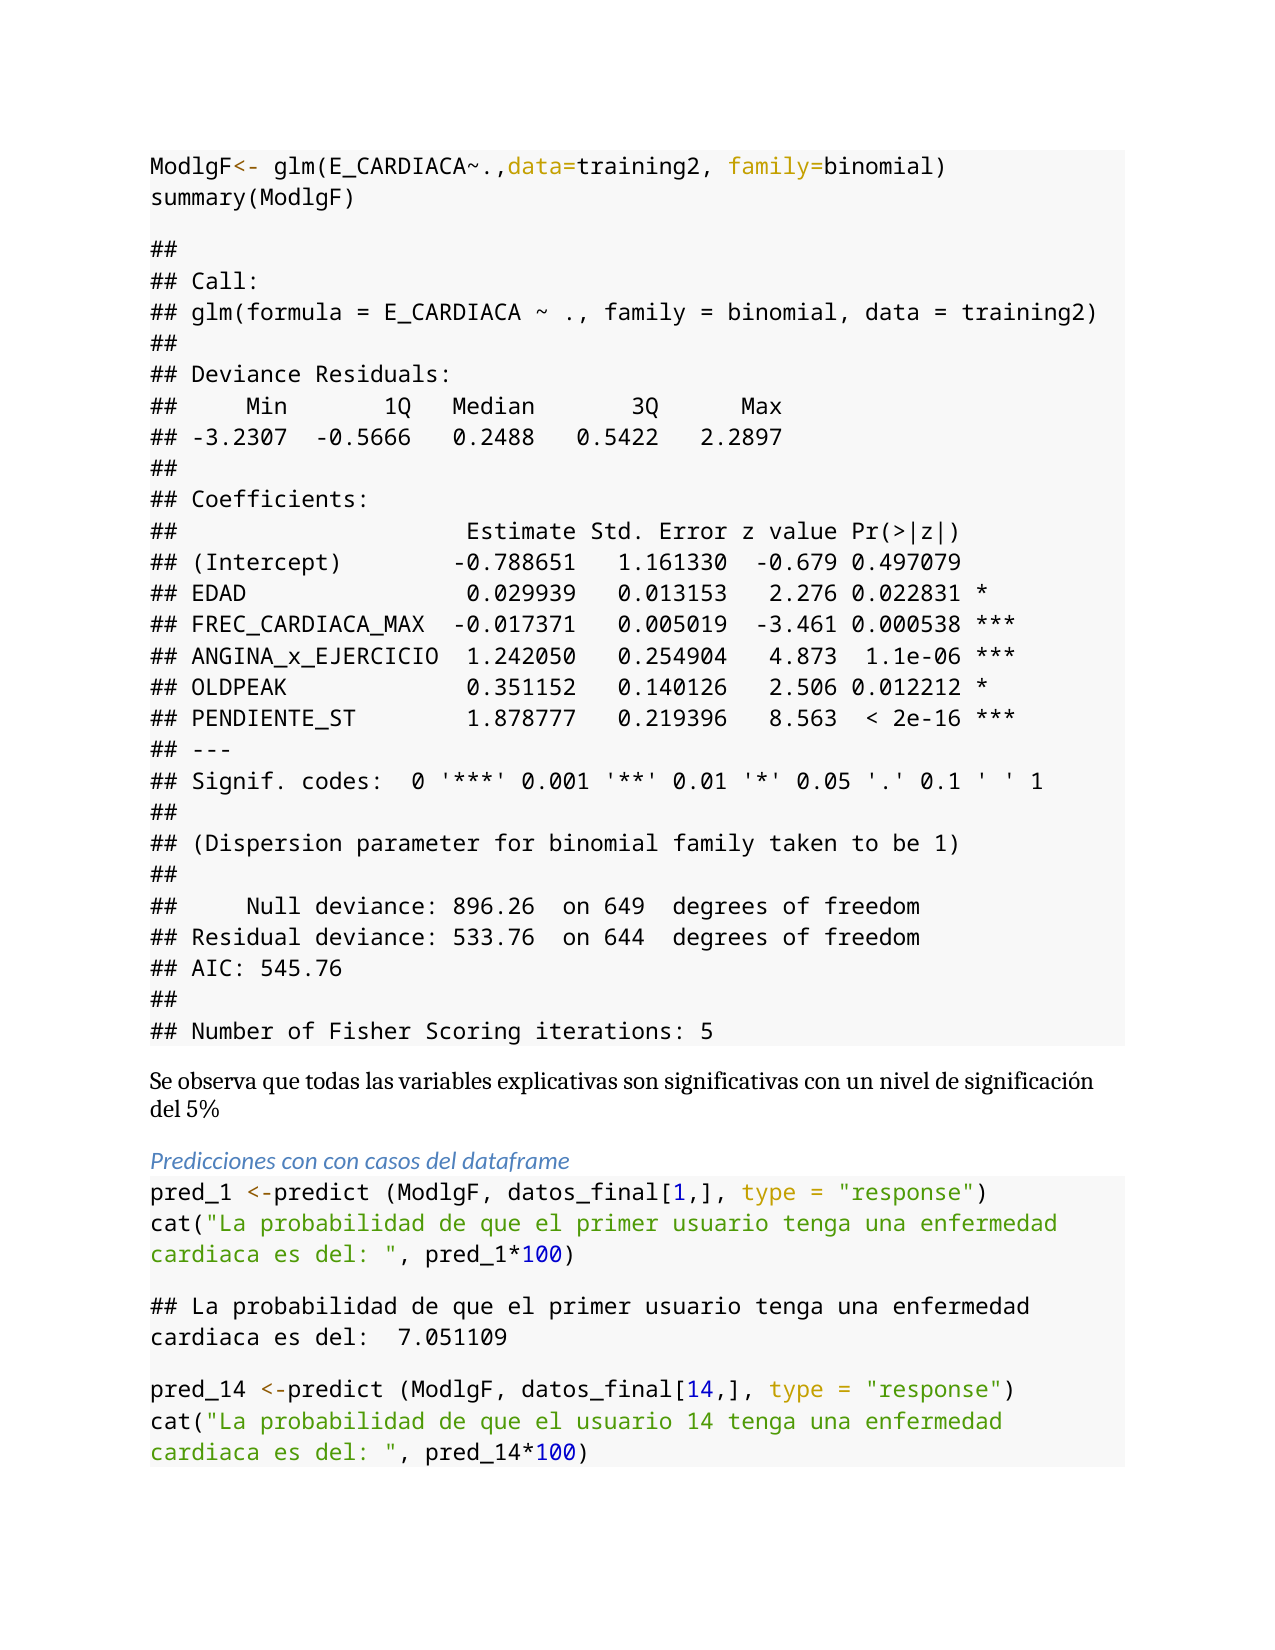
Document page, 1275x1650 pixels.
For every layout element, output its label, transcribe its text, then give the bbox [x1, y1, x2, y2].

subtitle Predicciones con con casos del dataframe [150, 1145, 1125, 1176]
text pred_14 <-predict (ModlgF, datos_final[14,], type = "response") cat("La probabilidad de que el usuario 14 tenga una enfermedad cardiaca es del: ", pred_14*100) [150, 1373, 1125, 1467]
text Se observa que todas las variables explicativas son significativas con un nivel de significación del 5% [150, 1067, 1125, 1124]
text pred_1 <-predict (ModlgF, datos_final[1,], type = "response") cat("La probabilidad de que el primer usuario tenga una enfermedad cardiaca es del: ", pred_1*100) [576, 1176, 1125, 1269]
text ## La probabilidad de que el primer usuario tenga una enfermedad cardiaca es del: 7.051109 [150, 1290, 1125, 1353]
text ## ## Call: ## glm(formula = E_CARDIACA ~ ., family = binomial, data = training2) ## ## Deviance Residuals: ## Min 1Q Median 3Q Max ## -3.2307 -0.5666 0.2488 0.5422 2.2897 ## ## Coefficients: ## Estimate Std. Error z value Pr(>|z|) ## (Intercept) -0.788651 1.161330 -0.679 0.497079 ## EDAD 0.029939 0.013153 2.276 0.022831 * ## FREC_CARDIACA_MAX -0.017371 0.005019 -3.461 0.000538 *** ## ANGINA_x_EJERCICIO 1.242050 0.254904 4.873 1.1e-06 *** ## OLDPEAK 0.351152 0.140126 2.506 0.012212 * ## PENDIENTE_ST 1.878777 0.219396 8.563 < 2e-16 *** ## --- ## Signif. codes: 0 '***' 0.001 '**' 0.01 '*' 0.05 '.' 0.1 ' ' 1 ## ## (Dispersion parameter for binomial family taken to be 1) ## ## Null deviance: 896.26 on 649 degrees of freedom ## Residual deviance: 533.76 on 644 degrees of freedom ## AIC: 545.76 ## ## Number of Fisher Scoring iterations: 5 [150, 233, 1125, 1046]
